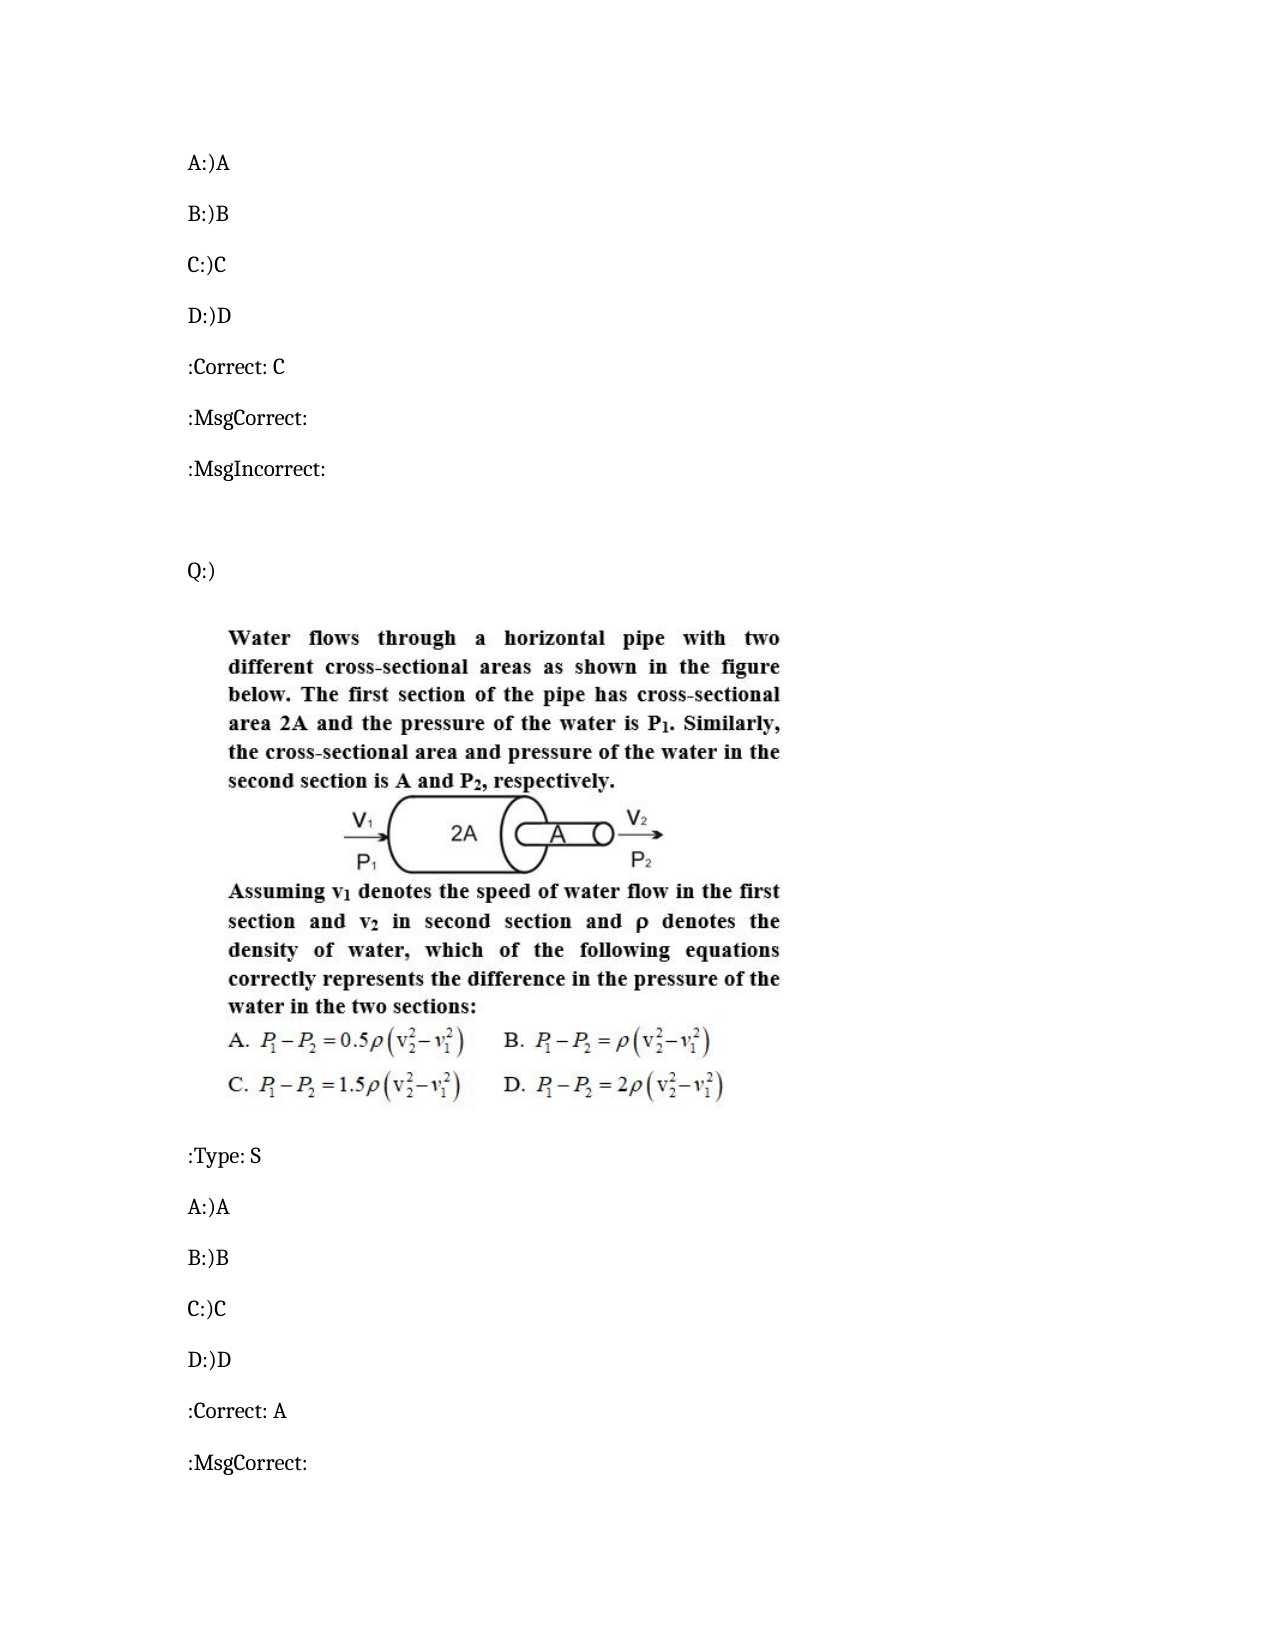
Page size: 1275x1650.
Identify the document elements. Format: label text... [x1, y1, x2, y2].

text C:)C [187, 252, 1087, 278]
text B:)B [187, 1245, 1087, 1271]
text :Correct: C [187, 354, 1087, 381]
text B:)B [187, 201, 1087, 227]
text C:)C [187, 1296, 1087, 1322]
text :MsgCorrect: [187, 405, 1087, 432]
text D:)D [187, 303, 1087, 329]
text Q:) [187, 558, 1087, 585]
text :Correct: A [187, 1398, 1087, 1424]
text :Type: S [187, 1143, 1087, 1169]
text D:)D [187, 1347, 1087, 1373]
text :MsgIncorrect: [187, 456, 1087, 483]
text A:)A [187, 150, 1087, 176]
text A:)A [187, 1194, 1087, 1220]
text :MsgCorrect: [187, 1449, 1087, 1476]
picture [206, 609, 807, 1119]
